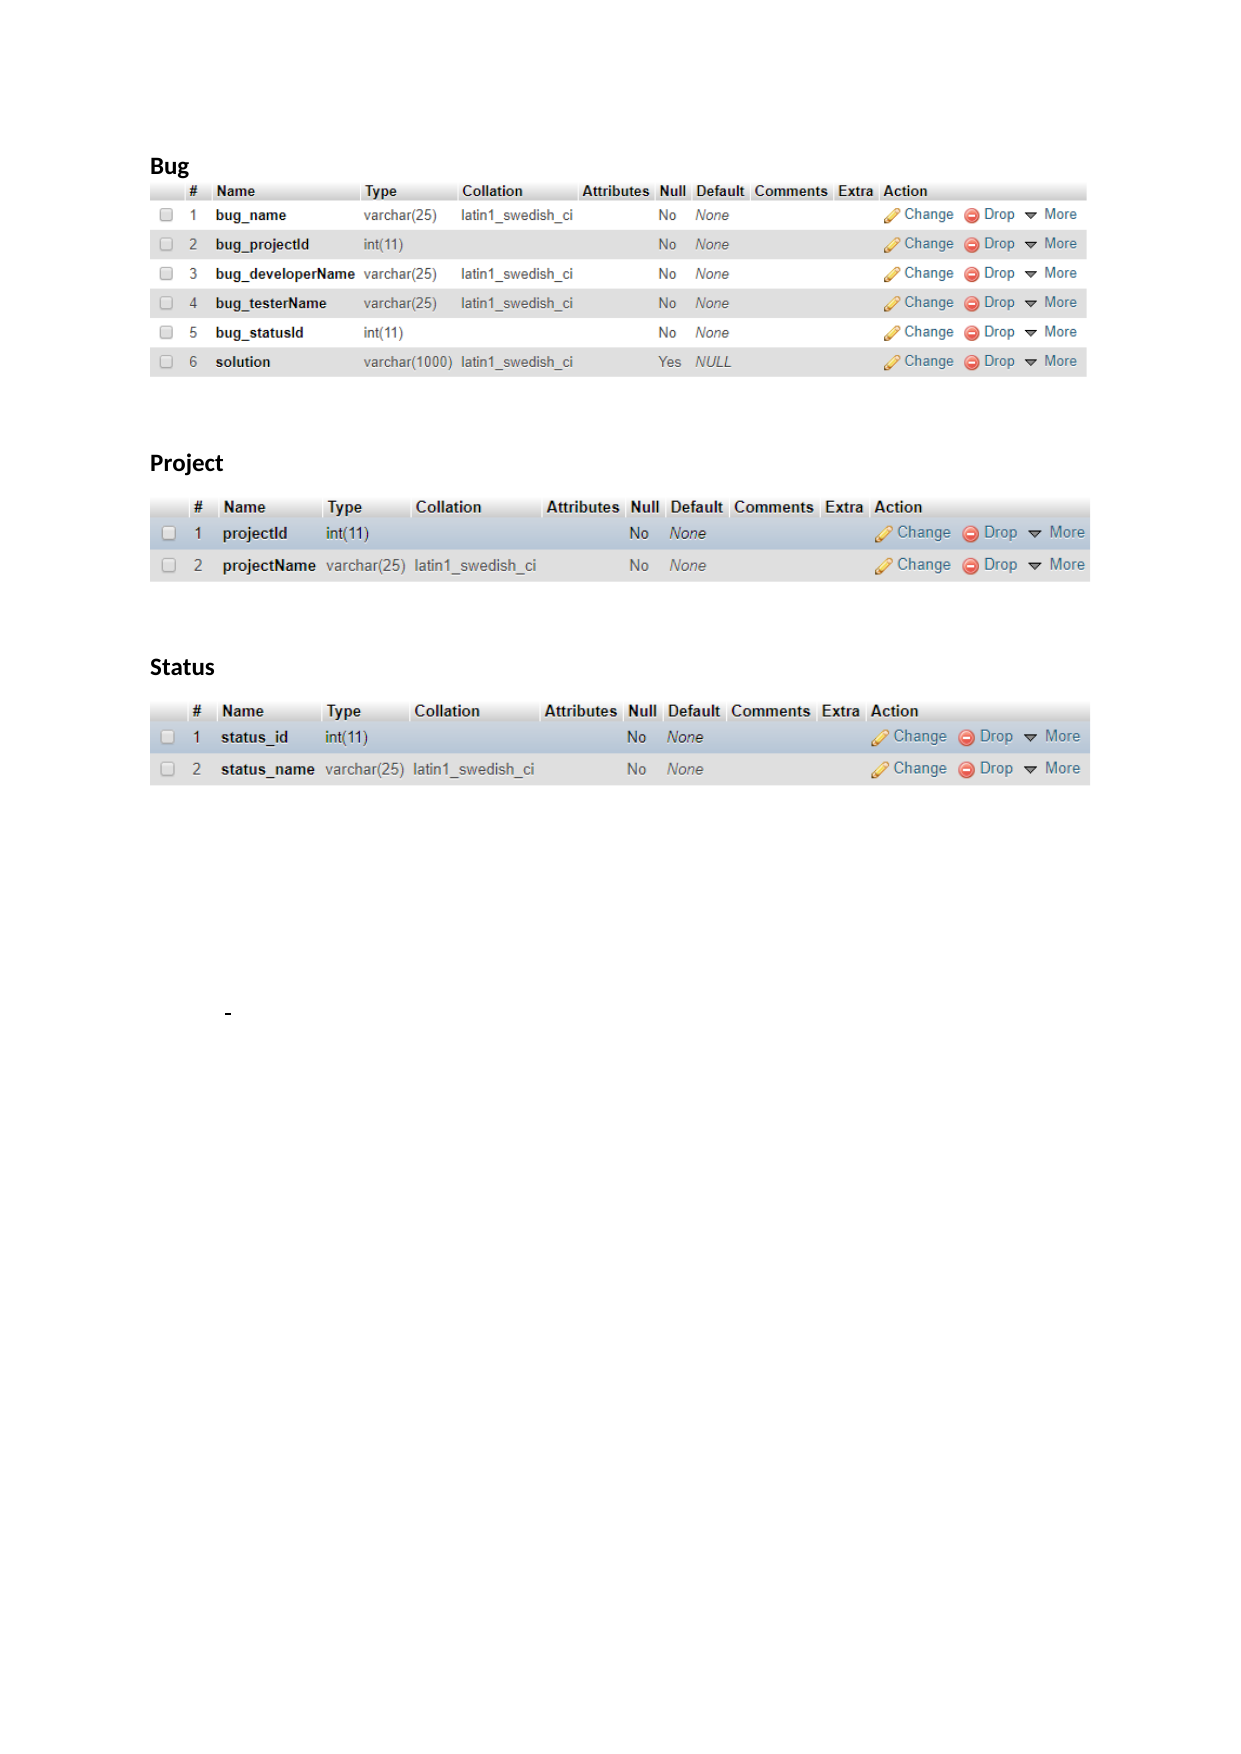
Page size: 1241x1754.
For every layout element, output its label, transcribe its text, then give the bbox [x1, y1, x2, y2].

picture [150, 182, 1091, 379]
text Status [150, 651, 1090, 682]
text Project [150, 447, 1090, 477]
picture [150, 700, 1091, 789]
picture [150, 496, 1091, 583]
text EmployeeBug [150, 150, 1090, 182]
